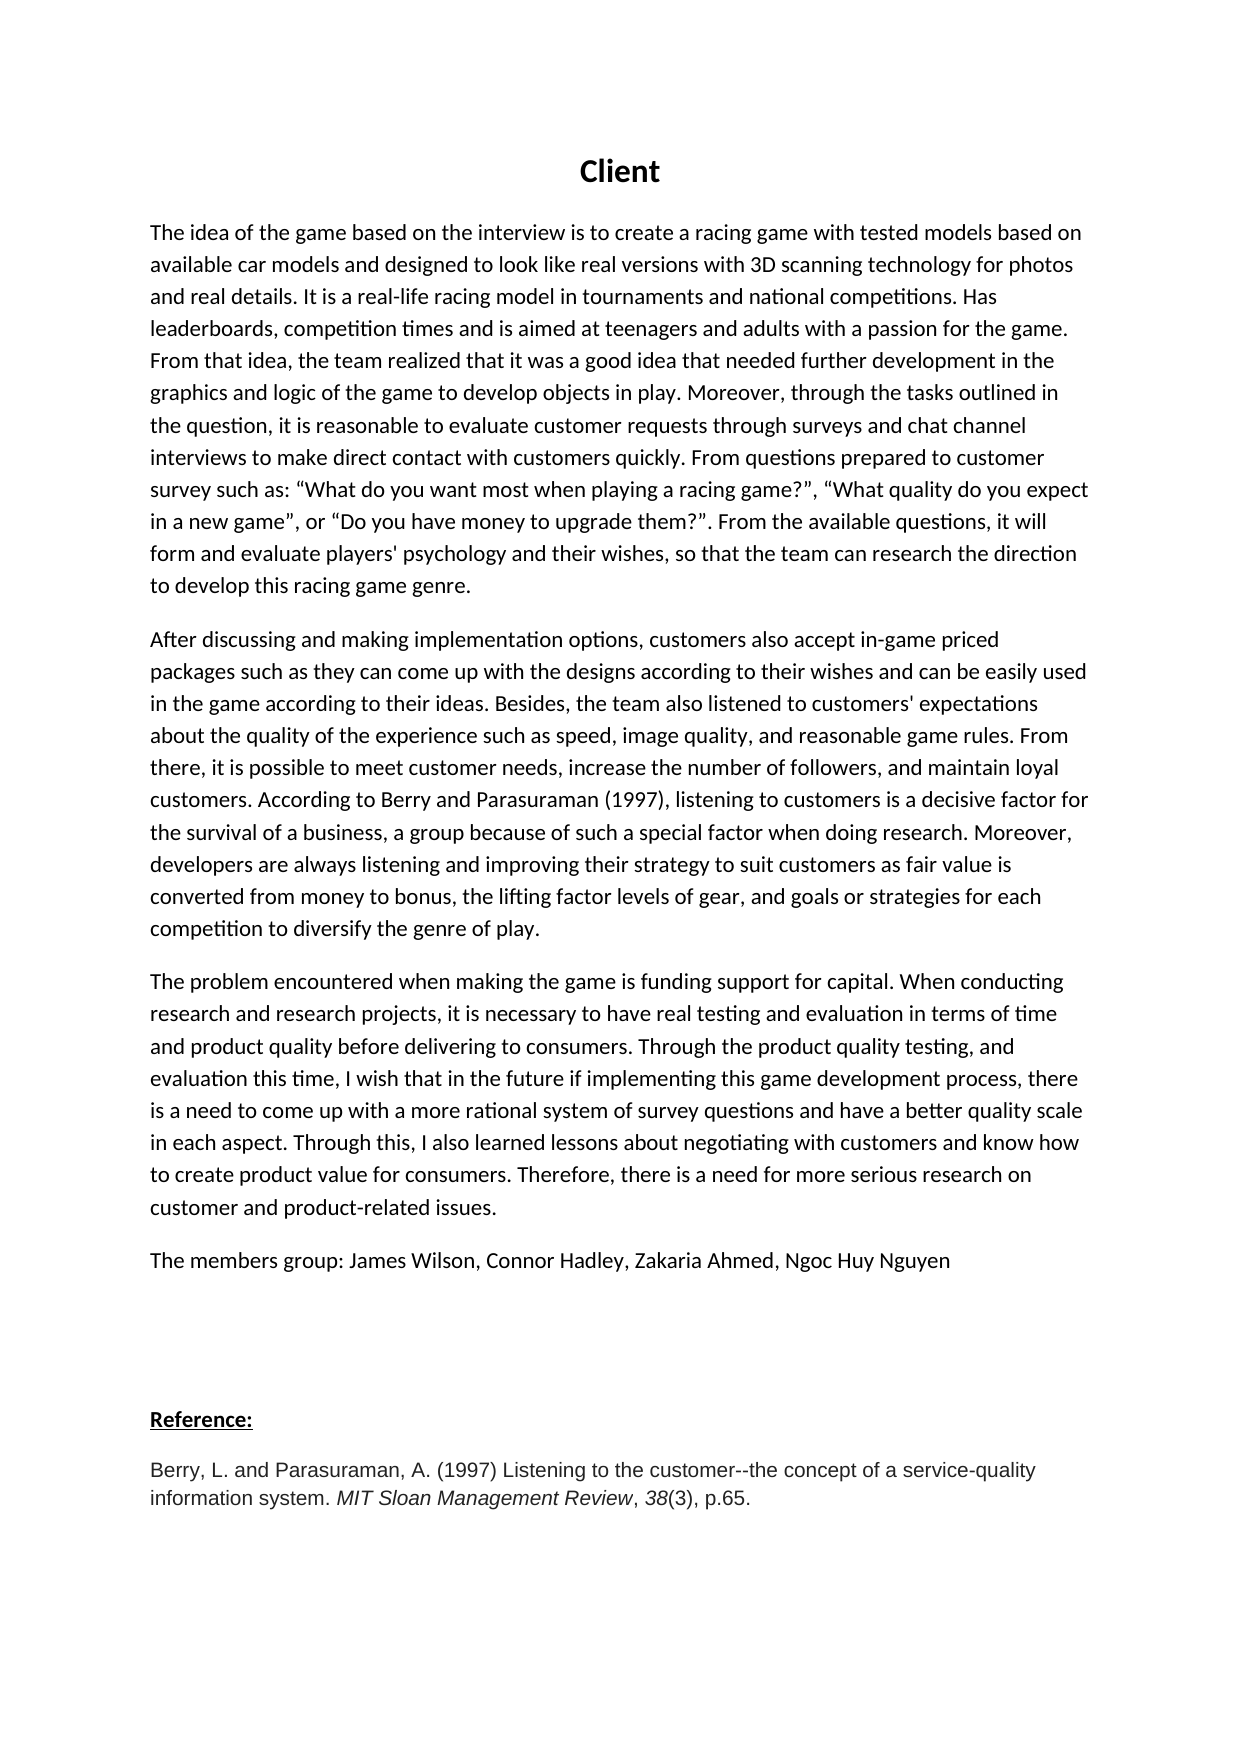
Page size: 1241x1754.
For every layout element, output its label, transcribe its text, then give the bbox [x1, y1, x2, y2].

text Reference: [150, 1405, 1090, 1433]
text Client [150, 150, 1090, 191]
text The members group: James Wilson, Connor Hadley, Zakaria Ahmed, Ngoc Huy Nguyen [150, 1246, 1090, 1274]
text Berry, L. and Parasuraman, A. (1997) Listening to the customer--the concept of a service-quality information system. MIT Sloan Management Review, 38(3), p.65. [150, 1458, 1090, 1509]
text After discussing and making implementation options, customers also accept in-game priced packages such as they can come up with the designs according to their wishes and can be easily used in the game according to their ideas. Besides, the team also listened to customers' expectations about the quality of the experience such as speed, image quality, and reasonable game rules. From there, it is possible to meet customer needs, increase the number of followers, and maintain loyal customers. According to Berry and Parasuraman (1997), listening to customers is a decisive factor for the survival of a business, a group because of such a special factor when doing research. Moreover, developers are always listening and improving their strategy to suit customers as fair value is converted from money to bonus, the lifting factor levels of gear, and goals or strategies for each competition to diversify the genre of play. [150, 625, 1090, 942]
text The idea of ​​the game based on the interview is to create a racing game with tested models based on available car models and designed to look like real versions with 3D scanning technology for photos and real details. It is a real-life racing model in tournaments and national competitions. Has leaderboards, competition times and is aimed at teenagers and adults with a passion for the game. From that idea, the team realized that it was a good idea that needed further development in the graphics and logic of the game to develop objects in play. Moreover, through the tasks outlined in the question, it is reasonable to evaluate customer requests through surveys and chat channel interviews to make direct contact with customers quickly. From questions prepared to customer survey such as: “What do you want most when playing a racing game?”, “What quality do you expect in a new game”, or “Do you have money to upgrade them?”. From the available questions, it will form and evaluate players' psychology and their wishes, so that the team can research the direction to develop this racing game genre. [150, 218, 1090, 600]
text The problem encountered when making the game is funding support for capital. When conducting research and research projects, it is necessary to have real testing and evaluation in terms of time and product quality before delivering to consumers. Through the product quality testing, and evaluation this time, I wish that in the future if implementing this game development process, there is a need to come up with a more rational system of survey questions and have a better quality scale in each aspect. Through this, I also learned lessons about negotiating with customers and know how to create product value for consumers. Therefore, there is a need for more serious research on customer and product-related issues. [150, 967, 1090, 1221]
